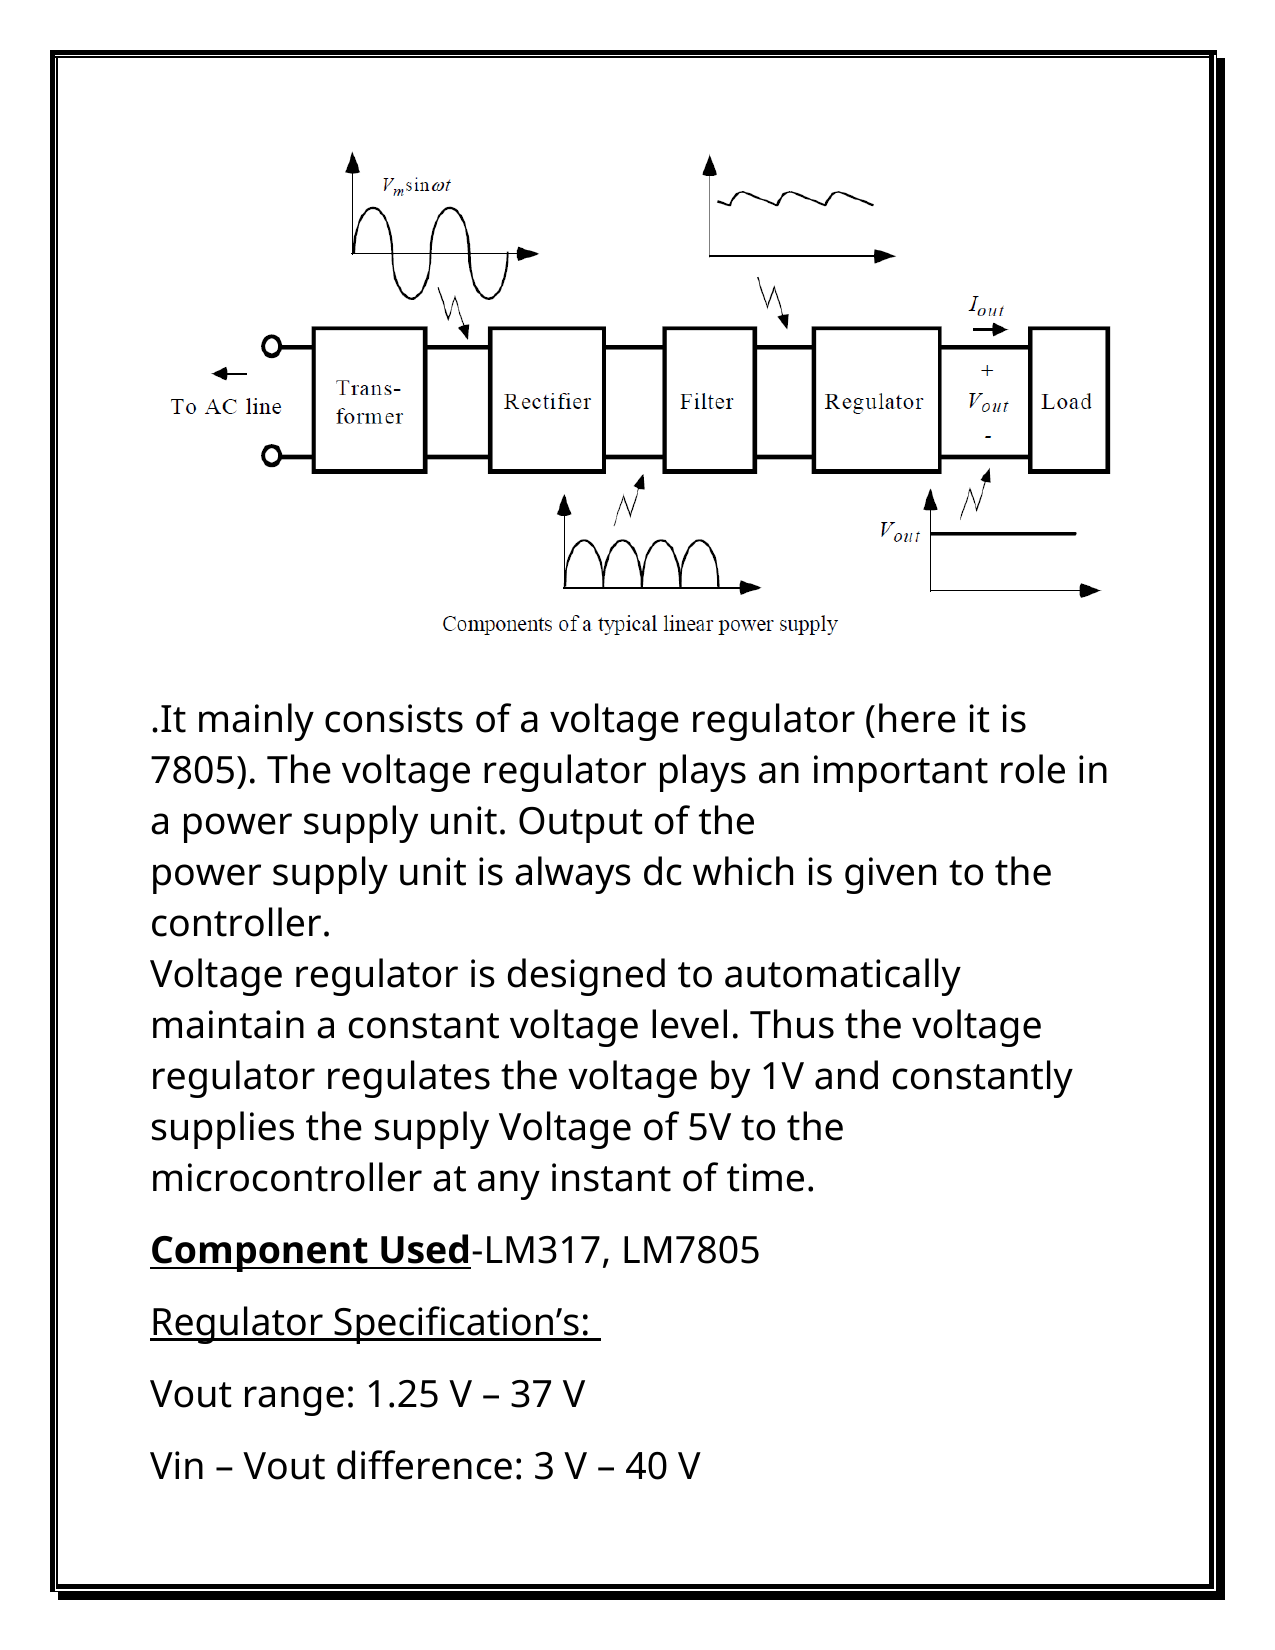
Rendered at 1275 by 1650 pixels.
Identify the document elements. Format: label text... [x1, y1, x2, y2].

text .It mainly consists of a voltage regulator (here it is 7805). The voltage regulator plays an important role in a power supply unit. Output of the [150, 692, 1117, 845]
text Component Used-LM317, LM7805 [150, 1223, 1117, 1274]
text Regulator Specification’s: [150, 1295, 1117, 1346]
text power supply unit is always dc which is given to the controller. [150, 845, 1117, 947]
text Vin – Vout difference: 3 V – 40 V [150, 1439, 1117, 1490]
text Voltage regulator is designed to automatically maintain a constant voltage level. Thus the voltage regulator regulates the voltage by 1V and constantly supplies the supply Voltage of 5V to the microcontroller at any instant of time. [150, 947, 1117, 1202]
text Vout range: 1.25 V – 37 V [150, 1367, 1117, 1418]
picture [150, 150, 1125, 641]
